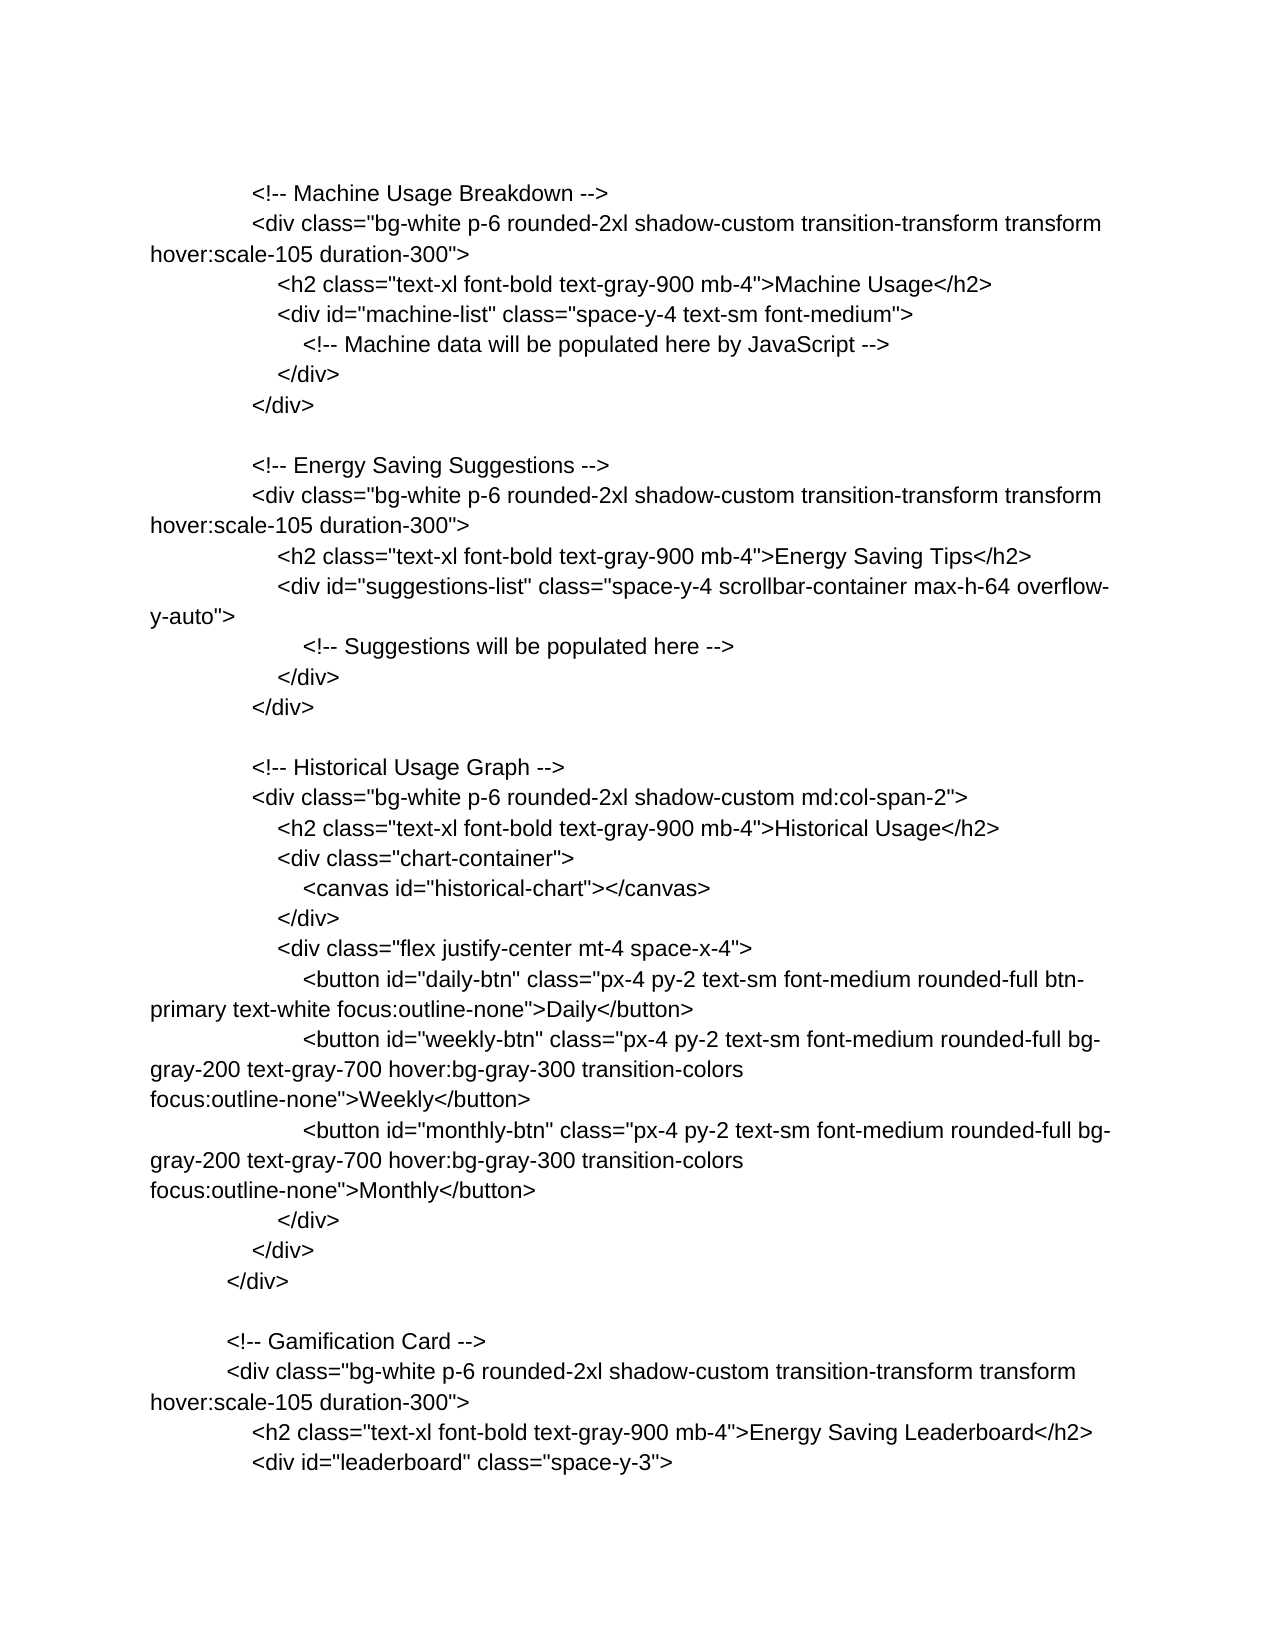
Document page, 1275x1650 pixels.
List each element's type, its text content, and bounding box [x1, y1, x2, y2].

text <div class="flex justify-center mt-4 space-x-4"> [150, 935, 1125, 962]
text <div id="machine-list" class="space-y-4 text-sm font-medium"> [150, 301, 1125, 327]
text <div class="bg-white p-6 rounded-2xl shadow-custom transition-transform transform hover:scale-105 duration-300"> [150, 210, 1125, 267]
text </div> [150, 1207, 1125, 1234]
text <!-- Machine data will be populated here by JavaScript --> [150, 331, 1125, 358]
text </div> [150, 1237, 1125, 1264]
text </div> [150, 361, 1125, 388]
text <div class="bg-white p-6 rounded-2xl shadow-custom transition-transform transform hover:scale-105 duration-300"> [150, 1358, 1125, 1415]
text <button id="weekly-btn" class="px-4 py-2 text-sm font-medium rounded-full bg-gray-200 text-gray-700 hover:bg-gray-300 transition-colors focus:outline-none">Weekly</button> [150, 1026, 1125, 1113]
text </div> [150, 1268, 1125, 1294]
text <!-- Historical Usage Graph --> [150, 754, 1125, 781]
text <!-- Gamification Card --> [150, 1328, 1125, 1354]
text <!-- Suggestions will be populated here --> [150, 633, 1125, 660]
text </div> [150, 392, 1125, 418]
text <div id="leaderboard" class="space-y-3"> [150, 1449, 1125, 1475]
text <button id="daily-btn" class="px-4 py-2 text-sm font-medium rounded-full btn-primary text-white focus:outline-none">Daily</button> [150, 966, 1125, 1022]
text <div class="chart-container"> [150, 845, 1125, 871]
text </div> [150, 905, 1125, 932]
text <div class="bg-white p-6 rounded-2xl shadow-custom transition-transform transform hover:scale-105 duration-300"> [150, 482, 1125, 539]
text </div> [150, 663, 1125, 690]
text </div> [150, 694, 1125, 720]
text <button id="monthly-btn" class="px-4 py-2 text-sm font-medium rounded-full bg-gray-200 text-gray-700 hover:bg-gray-300 transition-colors focus:outline-none">Monthly</button> [150, 1117, 1125, 1203]
text <!-- Machine Usage Breakdown --> [150, 180, 1125, 207]
text <div class="bg-white p-6 rounded-2xl shadow-custom md:col-span-2"> [150, 784, 1125, 811]
text <h2 class="text-xl font-bold text-gray-900 mb-4">Machine Usage</h2> [150, 271, 1125, 297]
text <!-- Energy Saving Suggestions --> [150, 452, 1125, 478]
text <div id="suggestions-list" class="space-y-4 scrollbar-container max-h-64 overflow-y-auto"> [150, 573, 1125, 629]
text <h2 class="text-xl font-bold text-gray-900 mb-4">Energy Saving Tips</h2> [150, 543, 1125, 569]
text <h2 class="text-xl font-bold text-gray-900 mb-4">Historical Usage</h2> [150, 814, 1125, 841]
text <h2 class="text-xl font-bold text-gray-900 mb-4">Energy Saving Leaderboard</h2> [150, 1419, 1125, 1445]
text <canvas id="historical-chart"></canvas> [150, 875, 1125, 901]
